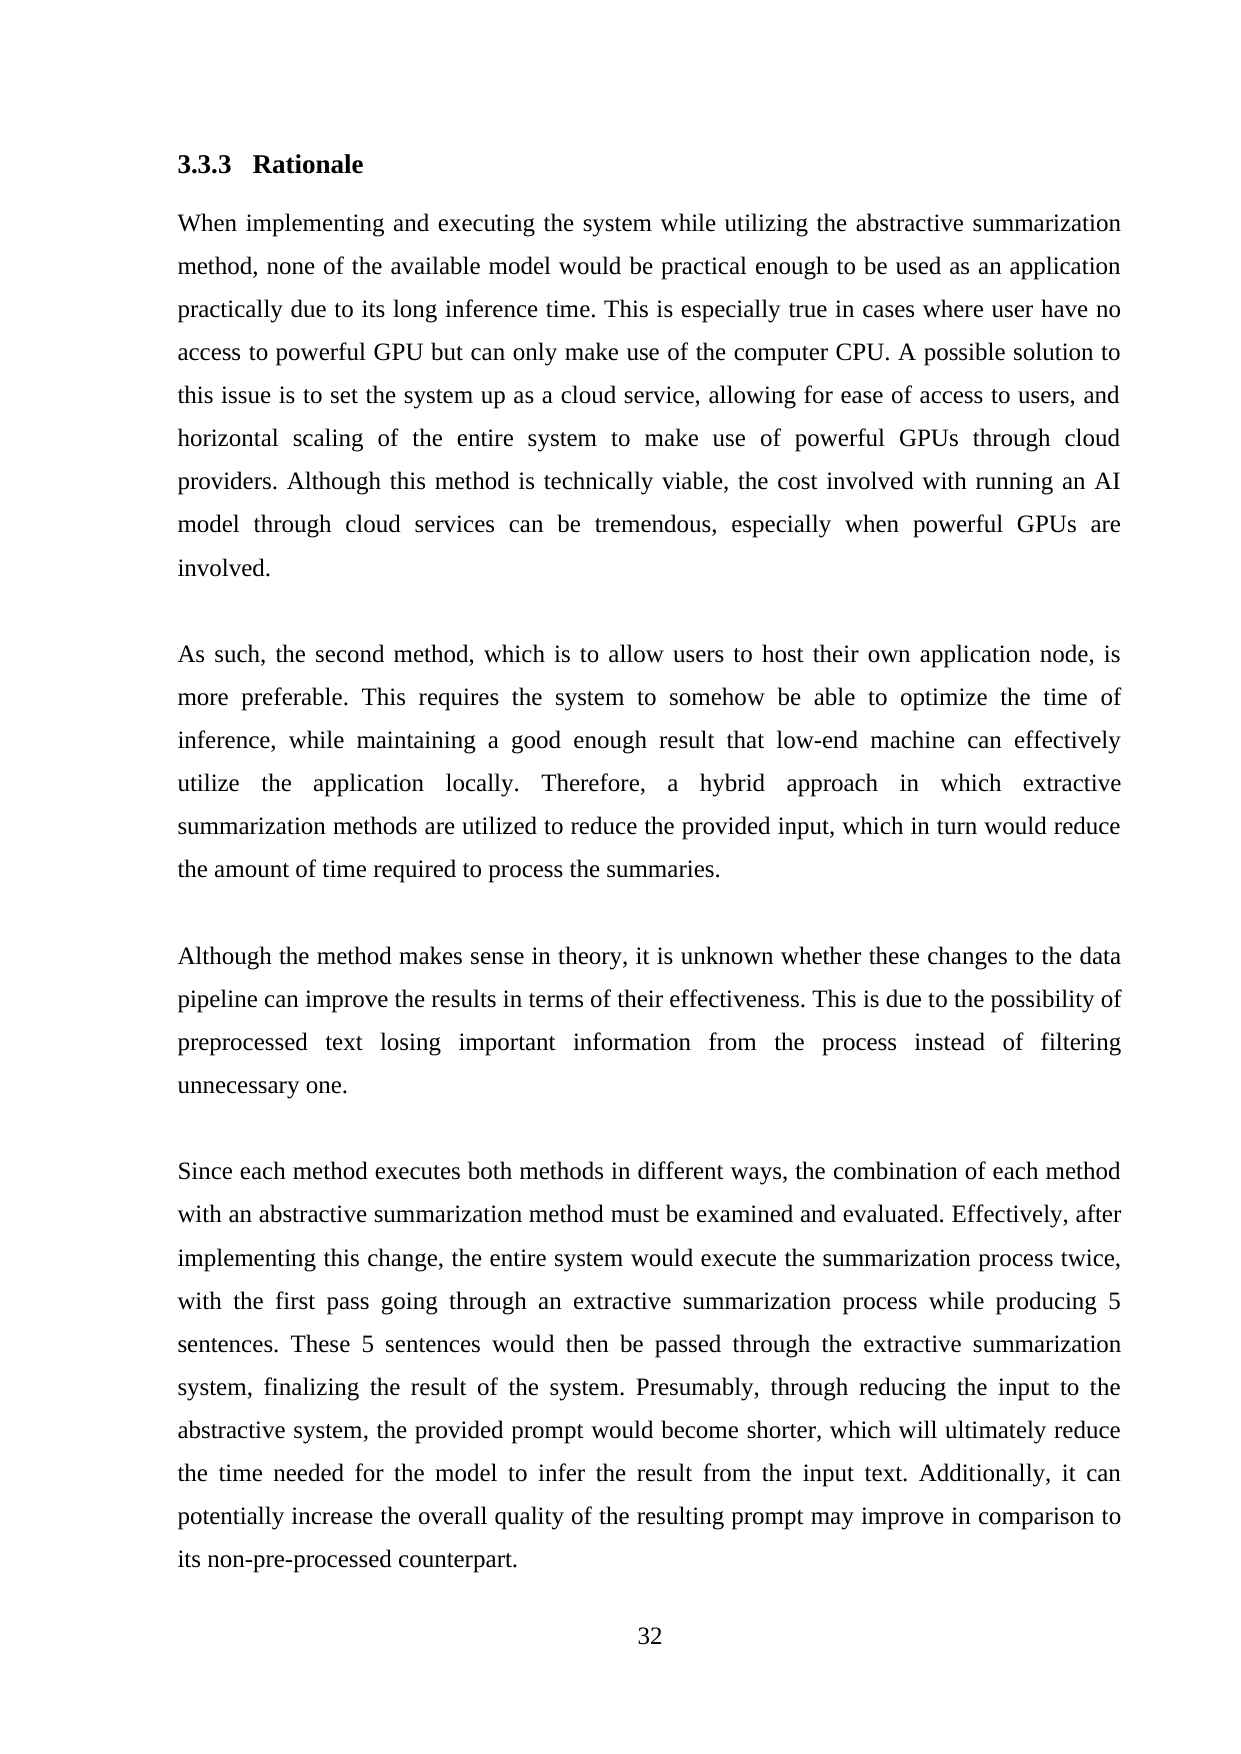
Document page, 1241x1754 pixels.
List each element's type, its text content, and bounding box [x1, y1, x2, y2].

text Since each method executes both methods in different ways, the combination of each method with an abstractive summarization method must be examined and evaluated. Effectively, after implementing this change, the entire system would execute the summarization process twice, with the first pass going through an extractive summarization process while producing 5 sentences. These 5 sentences would then be passed through the extractive summarization system, finalizing the result of the system. Presumably, through reducing the input to the abstractive system, the provided prompt would become shorter, which will ultimately reduce the time needed for the model to infer the result from the input text. Additionally, it can potentially increase the overall quality of the resulting prompt may improve in comparison to its non-pre-processed counterpart. [177, 1156, 1122, 1573]
text As such, the second method, which is to allow users to host their own application node, is more preferable. This requires the system to somehow be able to optimize the time of inference, while maintaining a good enough result that low-end machine can effectively utilize the application locally. Therefore, a hybrid approach in which extractive summarization methods are utilized to reduce the provided input, which in turn would reduce the amount of time required to process the summaries. [177, 639, 1122, 883]
text Although the method makes sense in theory, it is unknown whether these changes to the data pipeline can improve the results in terms of their effectiveness. This is due to the possibility of preprocessed text losing important information from the process instead of filtering unnecessary one. [177, 941, 1122, 1099]
text When implementing and executing the system while utilizing the abstractive summarization method, none of the available model would be practical enough to be used as an application practically due to its long inference time. This is especially true in cases where user have no access to powerful GPU but can only make use of the computer CPU. A possible solution to this issue is to set the system up as a cloud service, allowing for ease of access to users, and horizontal scaling of the entire system to make use of powerful GPUs through cloud providers. Although this method is technically viable, the cost involved with running an AI model through cloud services can be tremendous, especially when powerful GPUs are involved. [177, 208, 1122, 581]
subtitle Rationale [177, 148, 1122, 179]
